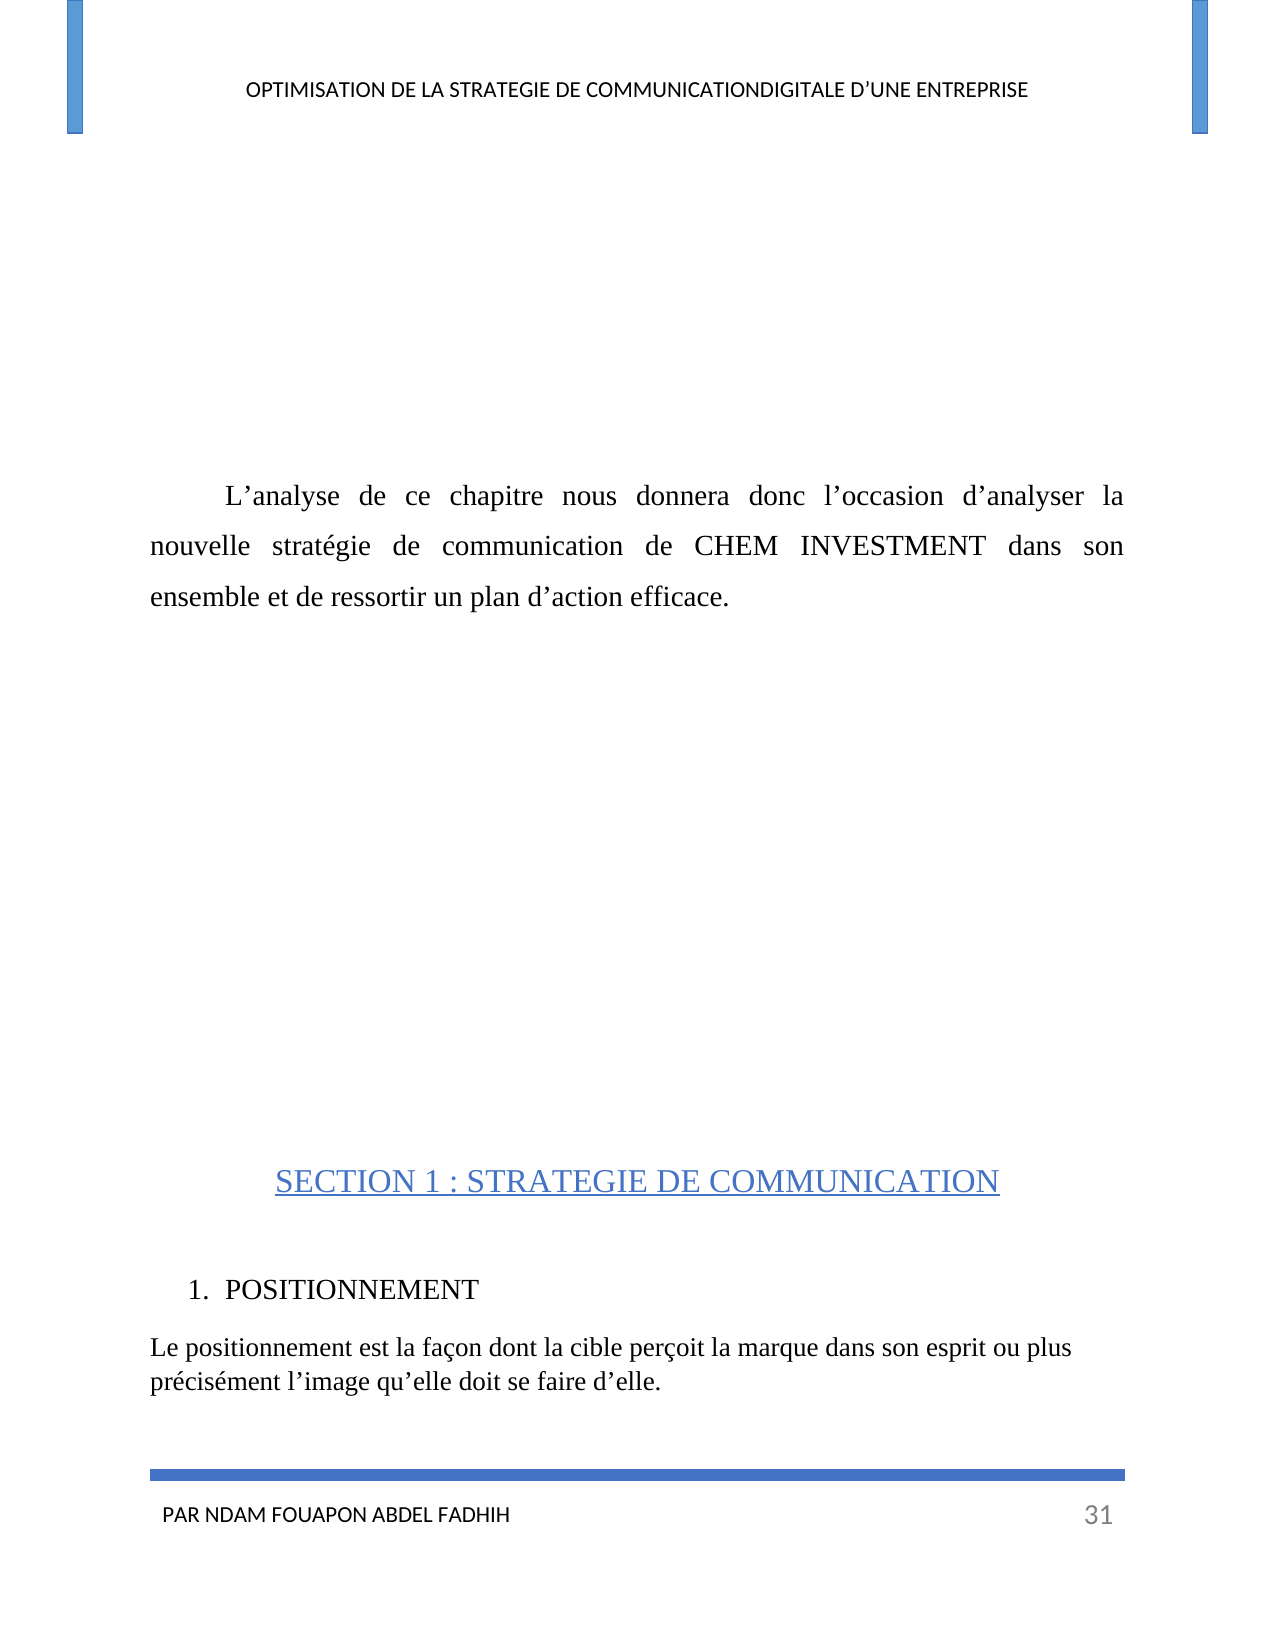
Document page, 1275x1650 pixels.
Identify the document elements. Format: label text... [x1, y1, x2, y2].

list POSITIONNEMENT [187, 1272, 1125, 1306]
text Le positionnement est la façon dont la cible perçoit la marque dans son esprit ou plus précisément l’image qu’elle doit se faire d’elle. [150, 1332, 1125, 1396]
text L’analyse de ce chapitre nous donnera donc l’occasion d’analyser la nouvelle stratégie de communication de CHEM INVESTMENT dans son ensemble et de ressortir un plan d’action efficace. [150, 478, 1125, 612]
text SECTION 1 : STRATEGIE DE COMMUNICATION [150, 1161, 1125, 1200]
